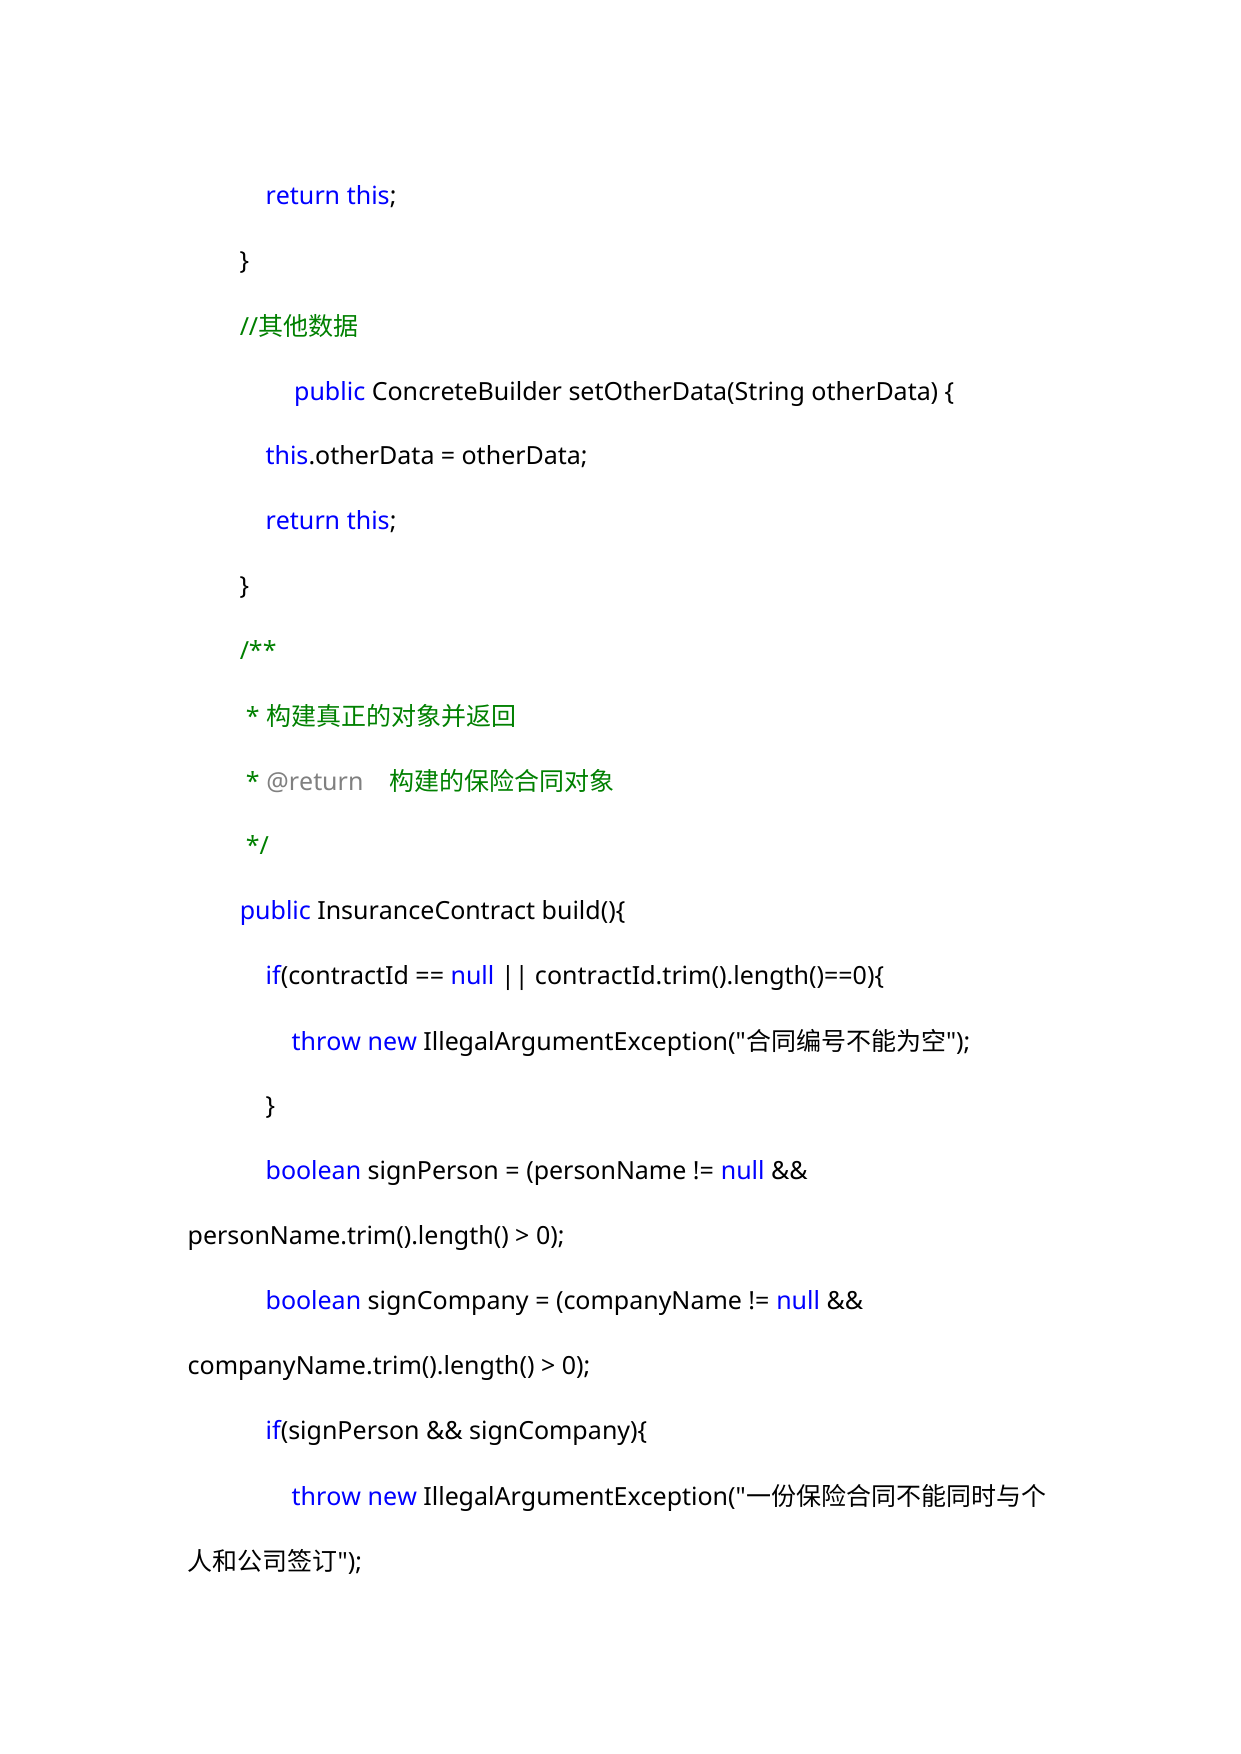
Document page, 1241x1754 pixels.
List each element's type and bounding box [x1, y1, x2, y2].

text [187, 162, 1053, 1592]
